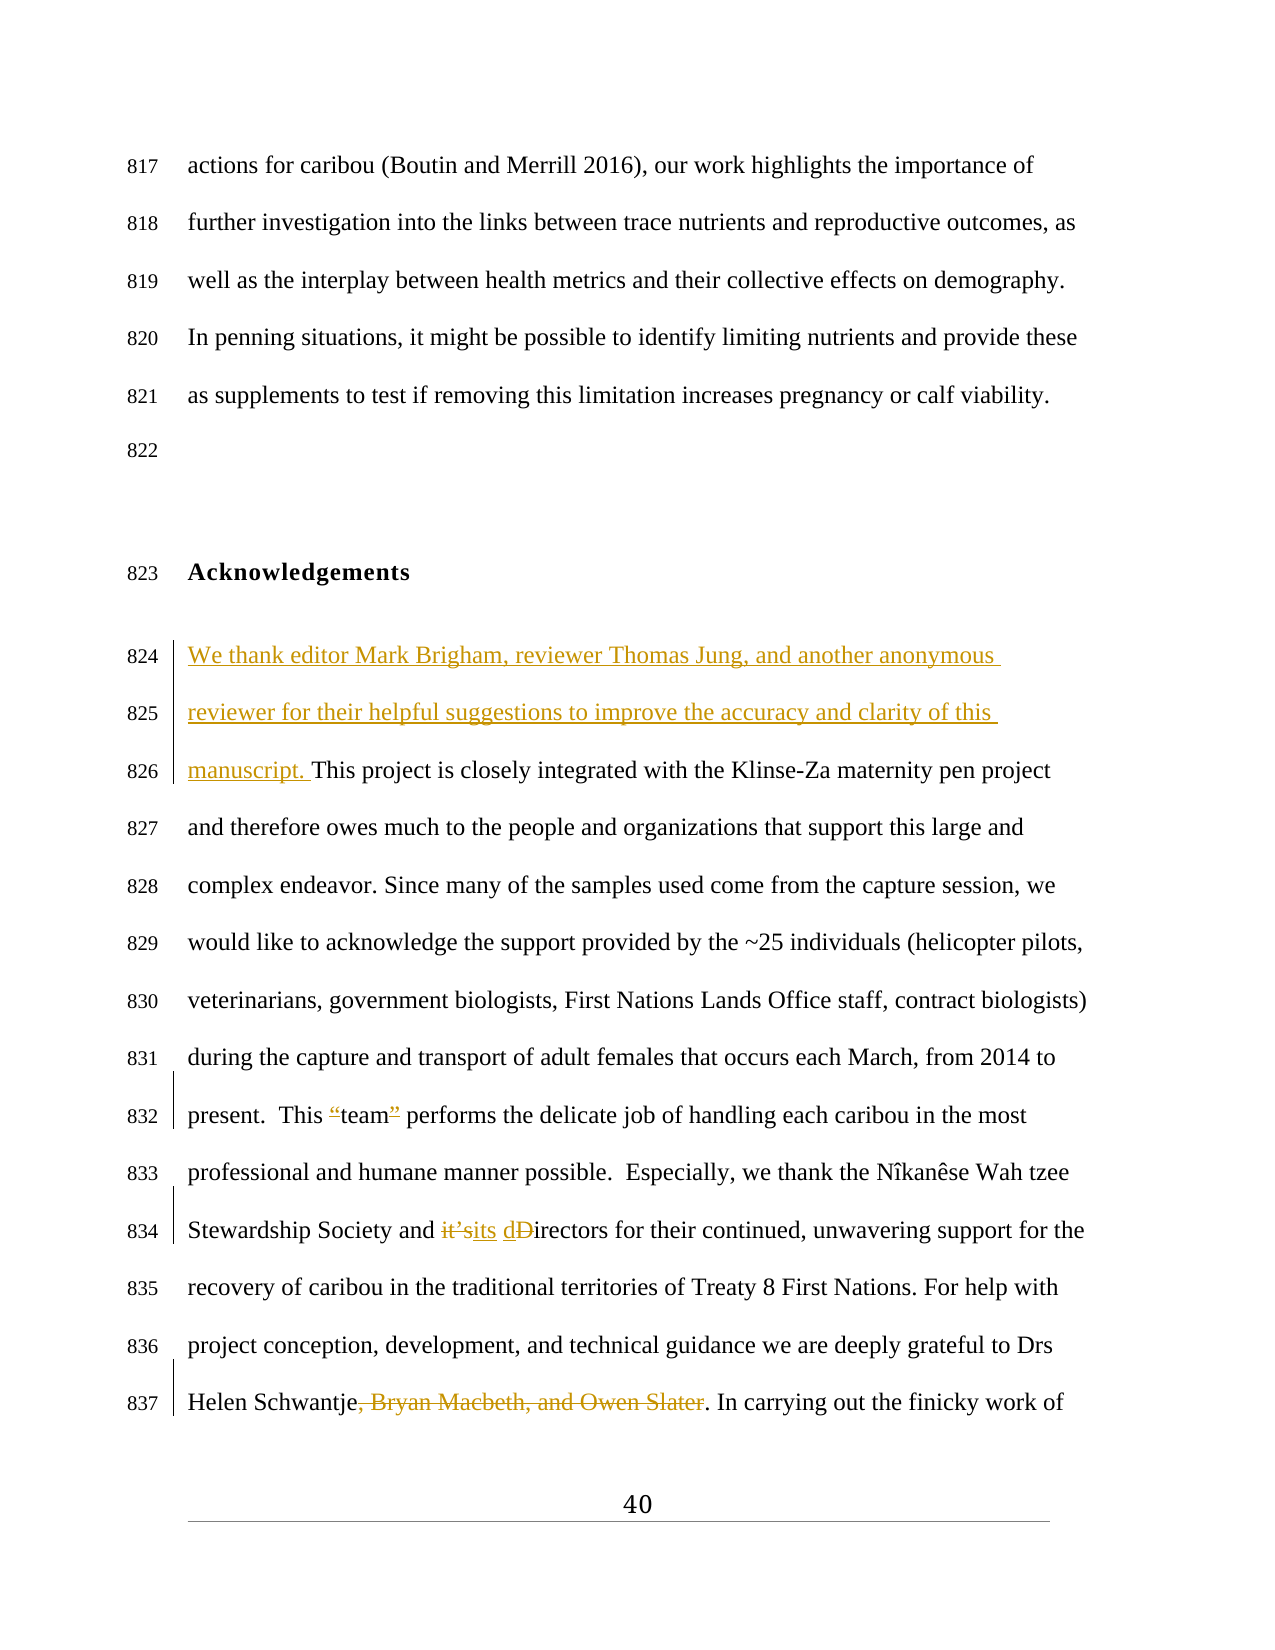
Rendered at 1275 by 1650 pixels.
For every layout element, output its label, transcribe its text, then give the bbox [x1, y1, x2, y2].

subtitle Acknowledgements [187, 557, 1087, 586]
